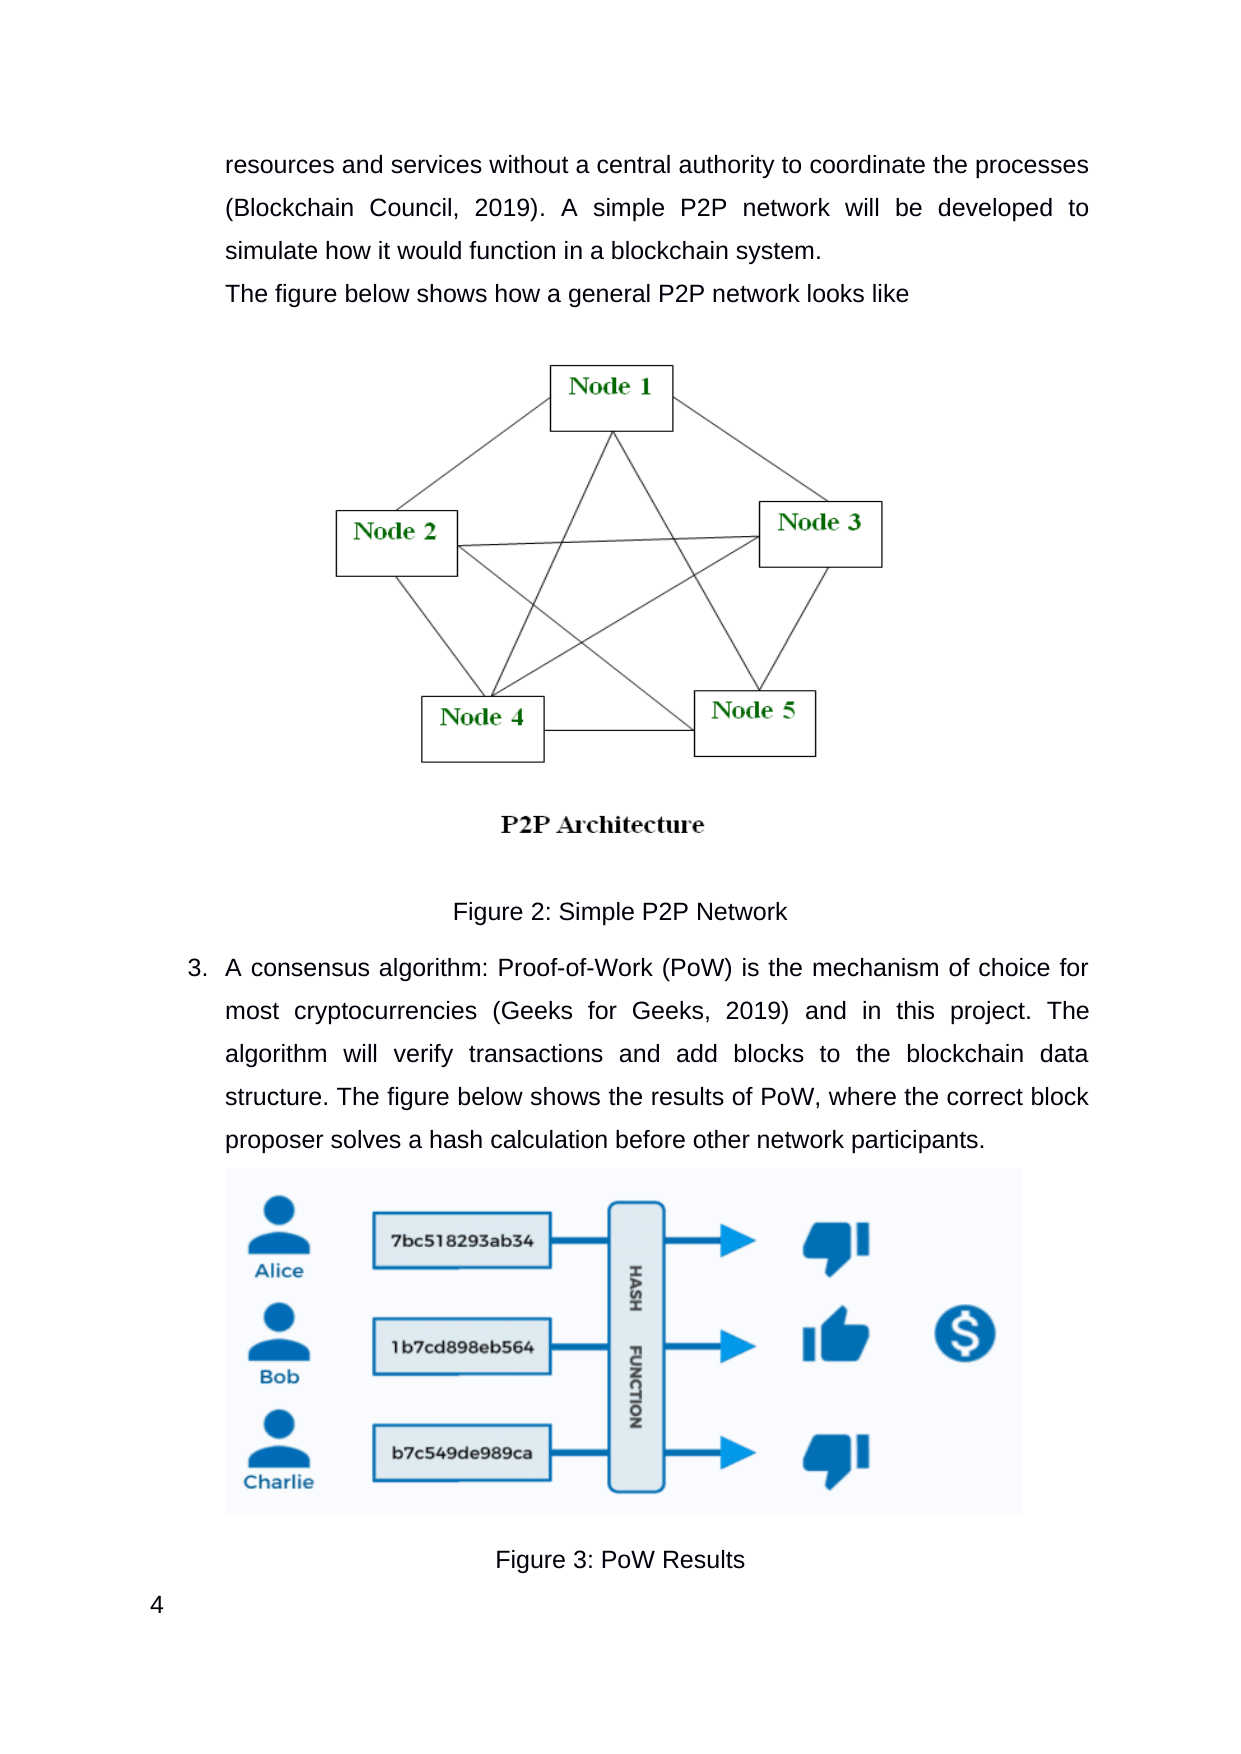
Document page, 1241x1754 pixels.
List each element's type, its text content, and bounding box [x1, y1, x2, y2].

text Figure 3: PoW Results [150, 1545, 1090, 1574]
list A consensus algorithm: Proof-of-Work (PoW) is the mechanism of choice for most cryptocurrencies and in this project. The algorithm will verify transactions and add blocks to the blockchain data structure. The figure below shows the results of PoW, where the correct block proposer solves a hash calculation before other network participants. [187, 953, 1090, 1154]
picture [225, 322, 991, 867]
text Figure 2: Simple P2P Network [150, 897, 1090, 926]
list The figure below shows how a general P2P network looks like [225, 279, 1090, 308]
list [187, 150, 1090, 265]
picture [225, 1168, 1022, 1515]
